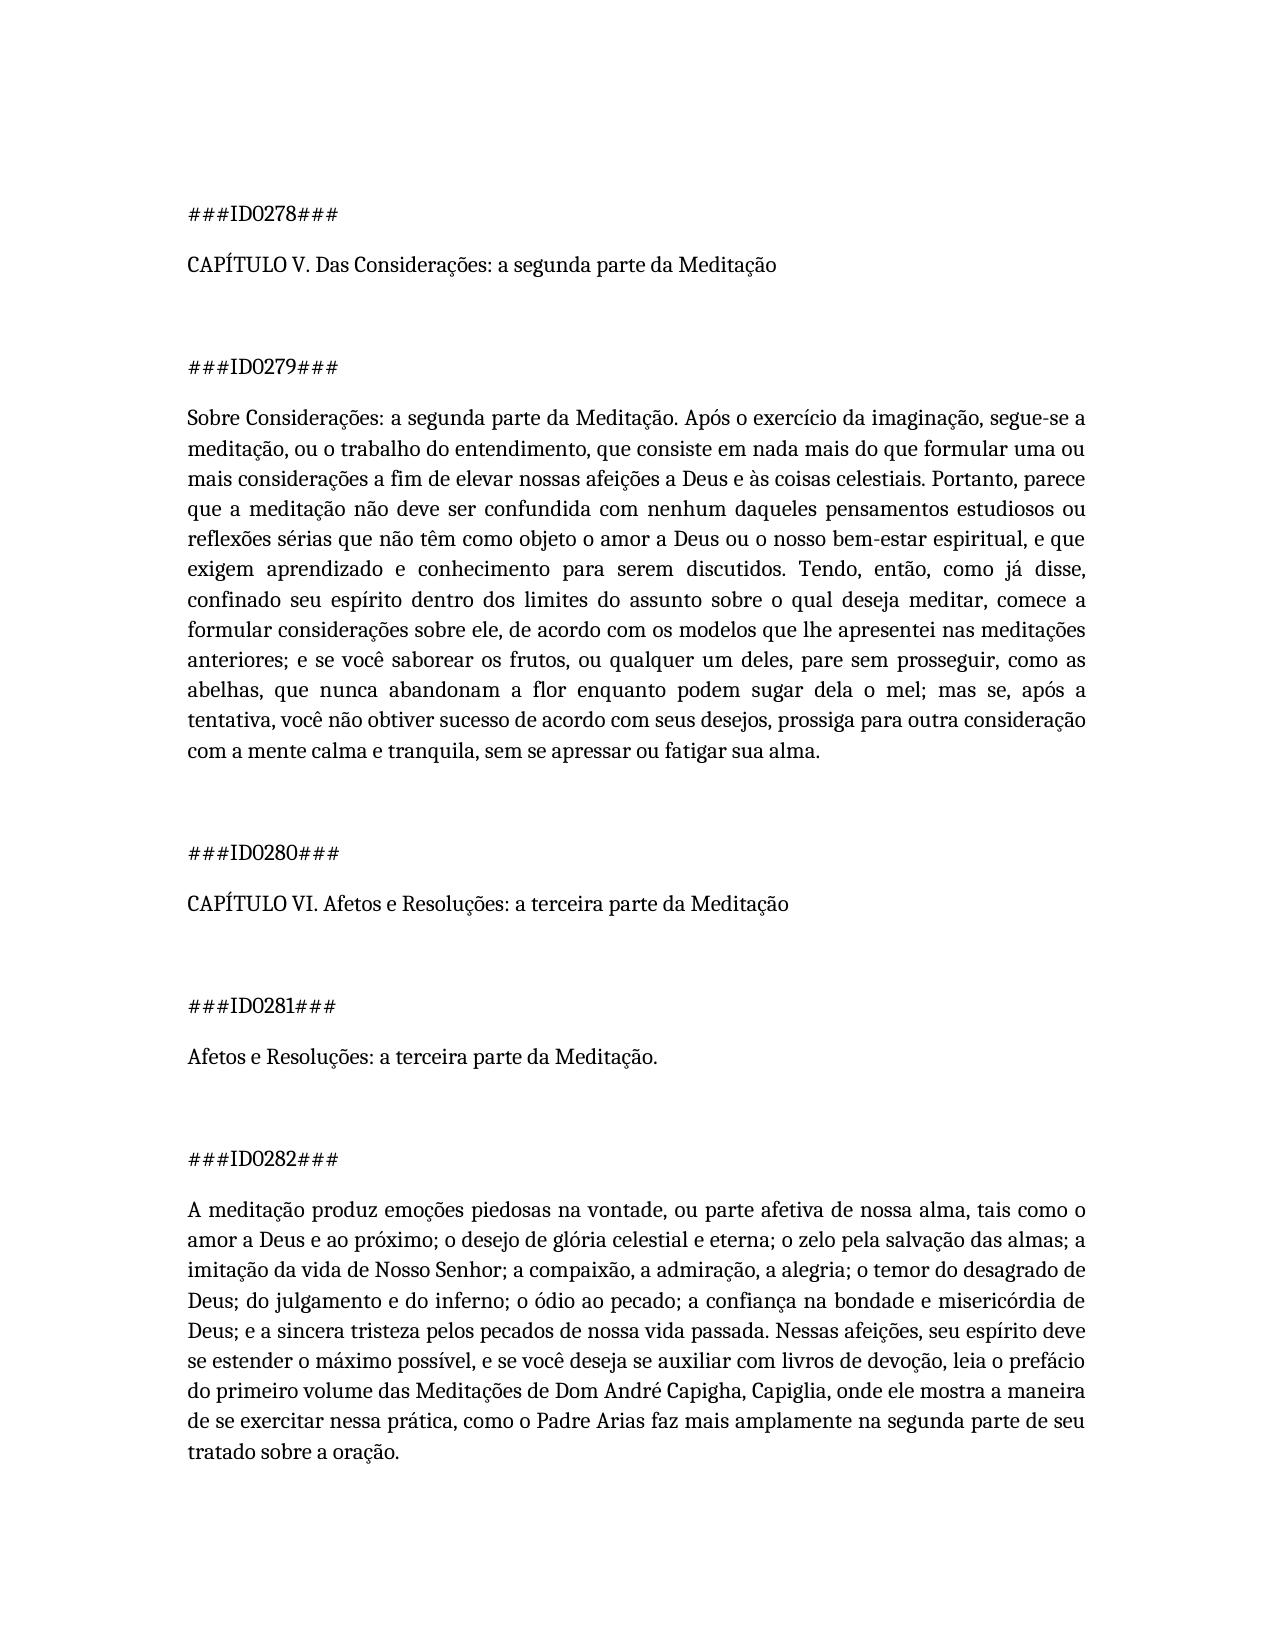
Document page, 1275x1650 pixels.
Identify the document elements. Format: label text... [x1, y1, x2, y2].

text A meditação produz emoções piedosas na vontade, ou parte afetiva de nossa alma, tais como o amor a Deus e ao próximo; o desejo de glória celestial e eterna; o zelo pela salvação das almas; a imitação da vida de Nosso Senhor; a compaixão, a admiração, a alegria; o temor do desagrado de Deus; do julgamento e do inferno; o ódio ao pecado; a confiança na bondade e misericórdia de Deus; e a sincera tristeza pelos pecados de nossa vida passada. Nessas afeições, seu espírito deve se estender o máximo possível, e se você deseja se auxiliar com livros de devoção, leia o prefácio do primeiro volume das Meditações de Dom André Capigha, Capiglia, onde ele mostra a maneira de se exercitar nessa prática, como o Padre Arias faz mais amplamente na segunda parte de seu tratado sobre a oração. [187, 1197, 1087, 1465]
text Sobre Considerações: a segunda parte da Meditação. Após o exercício da imaginação, segue-se a meditação, ou o trabalho do entendimento, que consiste em nada mais do que formular uma ou mais considerações a fim de elevar nossas afeições a Deus e às coisas celestiais. Portanto, parece que a meditação não deve ser confundida com nenhum daqueles pensamentos estudiosos ou reflexões sérias que não têm como objeto o amor a Deus ou o nosso bem-estar espiritual, e que exigem aprendizado e conhecimento para serem discutidos. Tendo, então, como já disse, confinado seu espírito dentro dos limites do assunto sobre o qual deseja meditar, comece a formular considerações sobre ele, de acordo com os modelos que lhe apresentei nas meditações anteriores; e se você saborear os frutos, ou qualquer um deles, pare sem prosseguir, como as abelhas, que nunca abandonam a flor enquanto podem sugar dela o mel; mas se, após a tentativa, você não obtiver sucesso de acordo com seus desejos, prossiga para outra consideração com a mente calma e tranquila, sem se apressar ou fatigar sua alma. [187, 405, 1087, 764]
text ###ID0281### [187, 993, 1087, 1019]
text ###ID0280### [187, 839, 1087, 866]
text Afetos e Resoluções: a terceira parte da Meditação. [187, 1044, 1087, 1070]
text ###ID0278### [187, 201, 1087, 227]
text CAPÍTULO VI. Afetos e Resoluções: a terceira parte da Meditação [187, 891, 1087, 917]
text ###ID0279### [187, 354, 1087, 381]
text ###ID0282### [187, 1146, 1087, 1172]
text CAPÍTULO V. Das Considerações: a segunda parte da Meditação [187, 252, 1087, 278]
